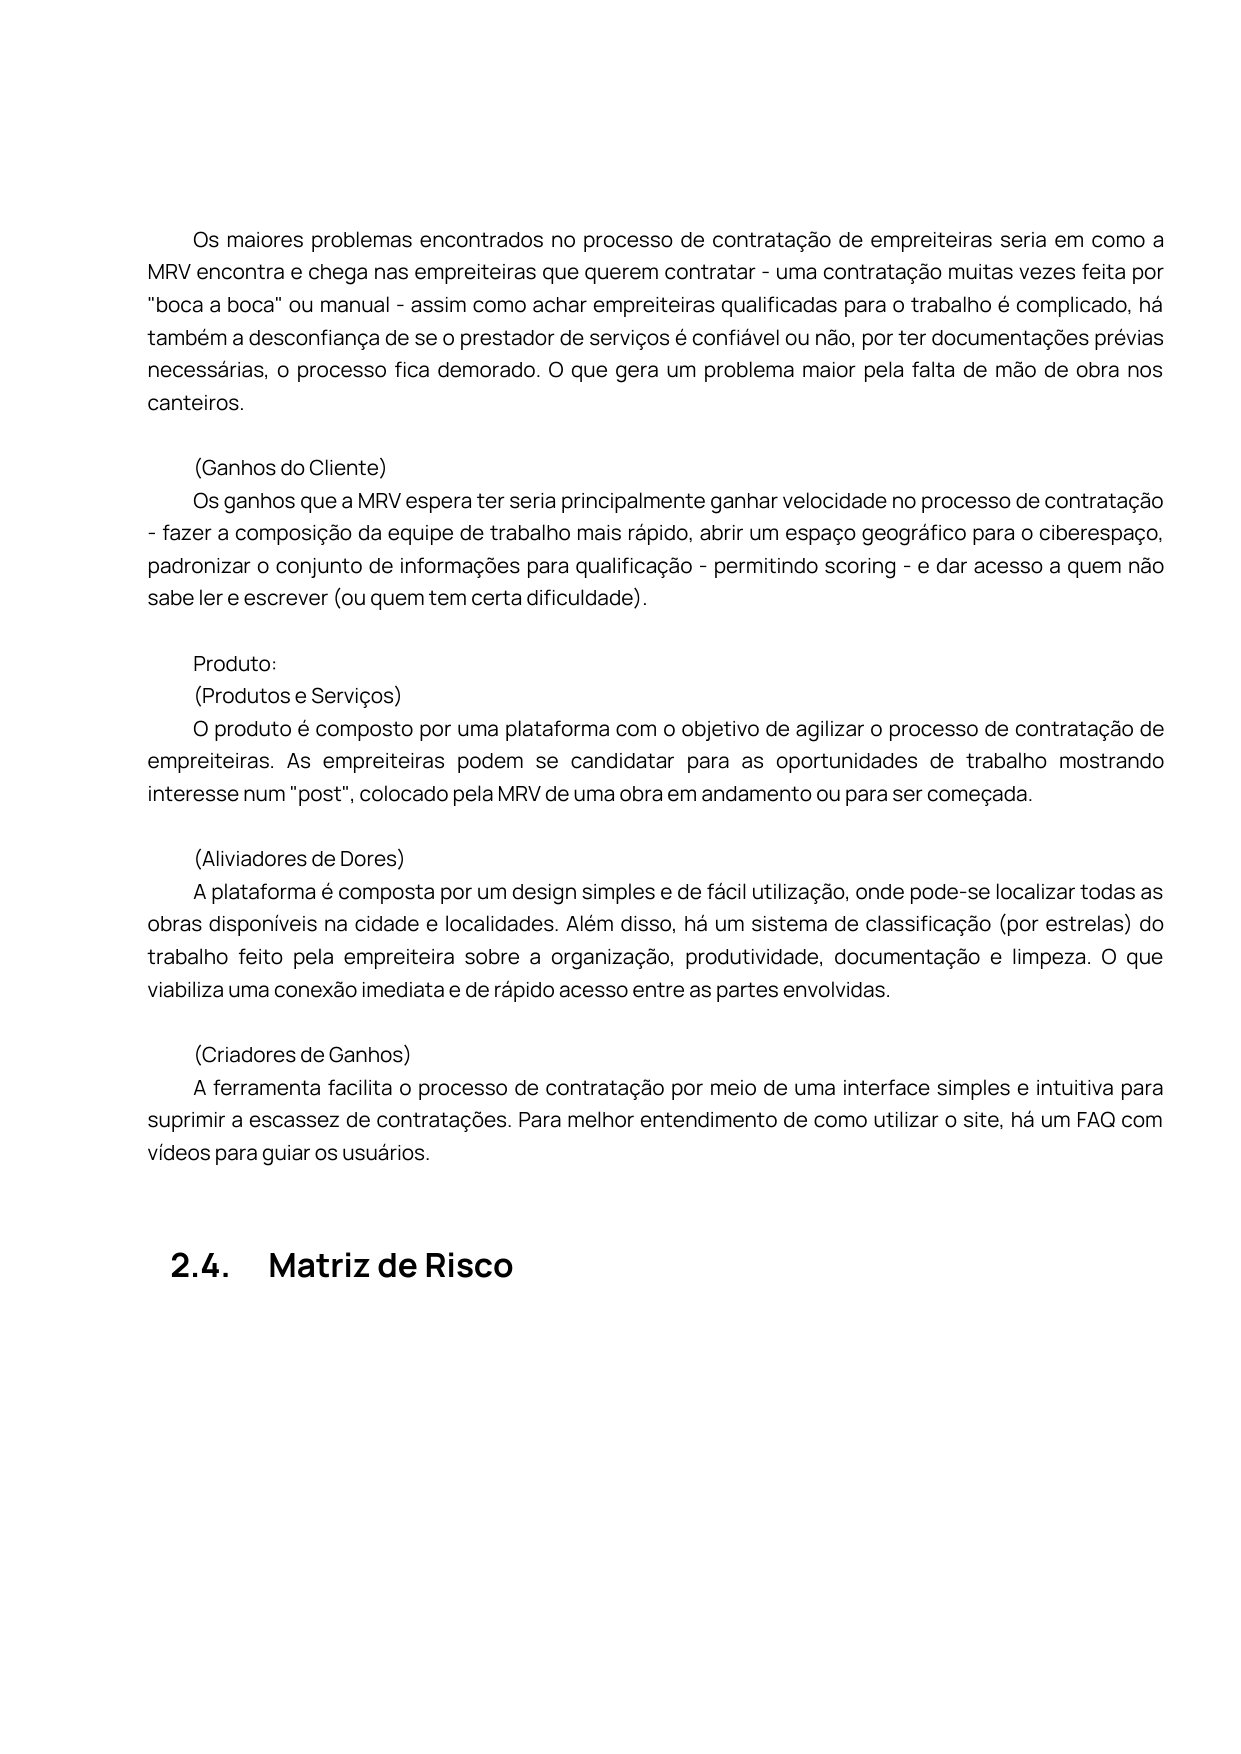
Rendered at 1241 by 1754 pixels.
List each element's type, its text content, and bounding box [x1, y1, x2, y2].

text A plataforma é composta por um design simples e de fácil utilização, onde pode-se localizar todas as obras disponíveis na cidade e localidades. Além disso, há um sistema de classificação (por estrelas) do trabalho feito pela empreiteira sobre a organização, produtividade, documentação e limpeza. O que viabiliza uma conexão imediata e de rápido acesso entre as partes envolvidas. [133, 877, 1165, 1003]
text Os ganhos que a MRV espera ter seria principalmente ganhar velocidade no processo de contratação - fazer a composição da equipe de trabalho mais rápido, abrir um espaço geográfico para o ciberespaço, padronizar o conjunto de informações para qualificação - permitindo scoring - e dar acesso a quem não sabe ler e escrever (ou quem tem certa dificuldade). [133, 486, 1165, 612]
text (Ganhos do Cliente) [133, 453, 1165, 482]
text (Criadores de Ganhos) [133, 1040, 1165, 1068]
text A ferramenta facilita o processo de contratação por meio de uma interface simples e intuitiva para suprimir a escassez de contratações. Para melhor entendimento de como utilizar o site, há um FAQ com vídeos para guiar os usuários. [133, 1073, 1165, 1166]
text Produto: [133, 649, 1165, 677]
text O produto é composto por uma plataforma com o objetivo de agilizar o processo de contratação de empreiteiras. As empreiteiras podem se candidatar para as oportunidades de trabalho mostrando interesse num "post", colocado pela MRV de uma obra em andamento ou para ser começada. [133, 714, 1165, 808]
text (Aliviadores de Dores) [133, 844, 1165, 873]
text Os maiores problemas encontrados no processo de contratação de empreiteiras seria em como a MRV encontra e chega nas empreiteiras que querem contratar - uma contratação muitas vezes feita por "boca a boca" ou manual - assim como achar empreiteiras qualificadas para o trabalho é complicado, há também a desconfiança de se o prestador de serviços é confiável ou não, por ter documentações prévias necessárias, o processo fica demorado. O que gera um problema maior pela falta de mão de obra nos canteiros. [133, 225, 1165, 416]
subtitle Matriz de Risco [231, 1241, 1165, 1290]
text (Produtos e Serviços) [133, 681, 1165, 710]
